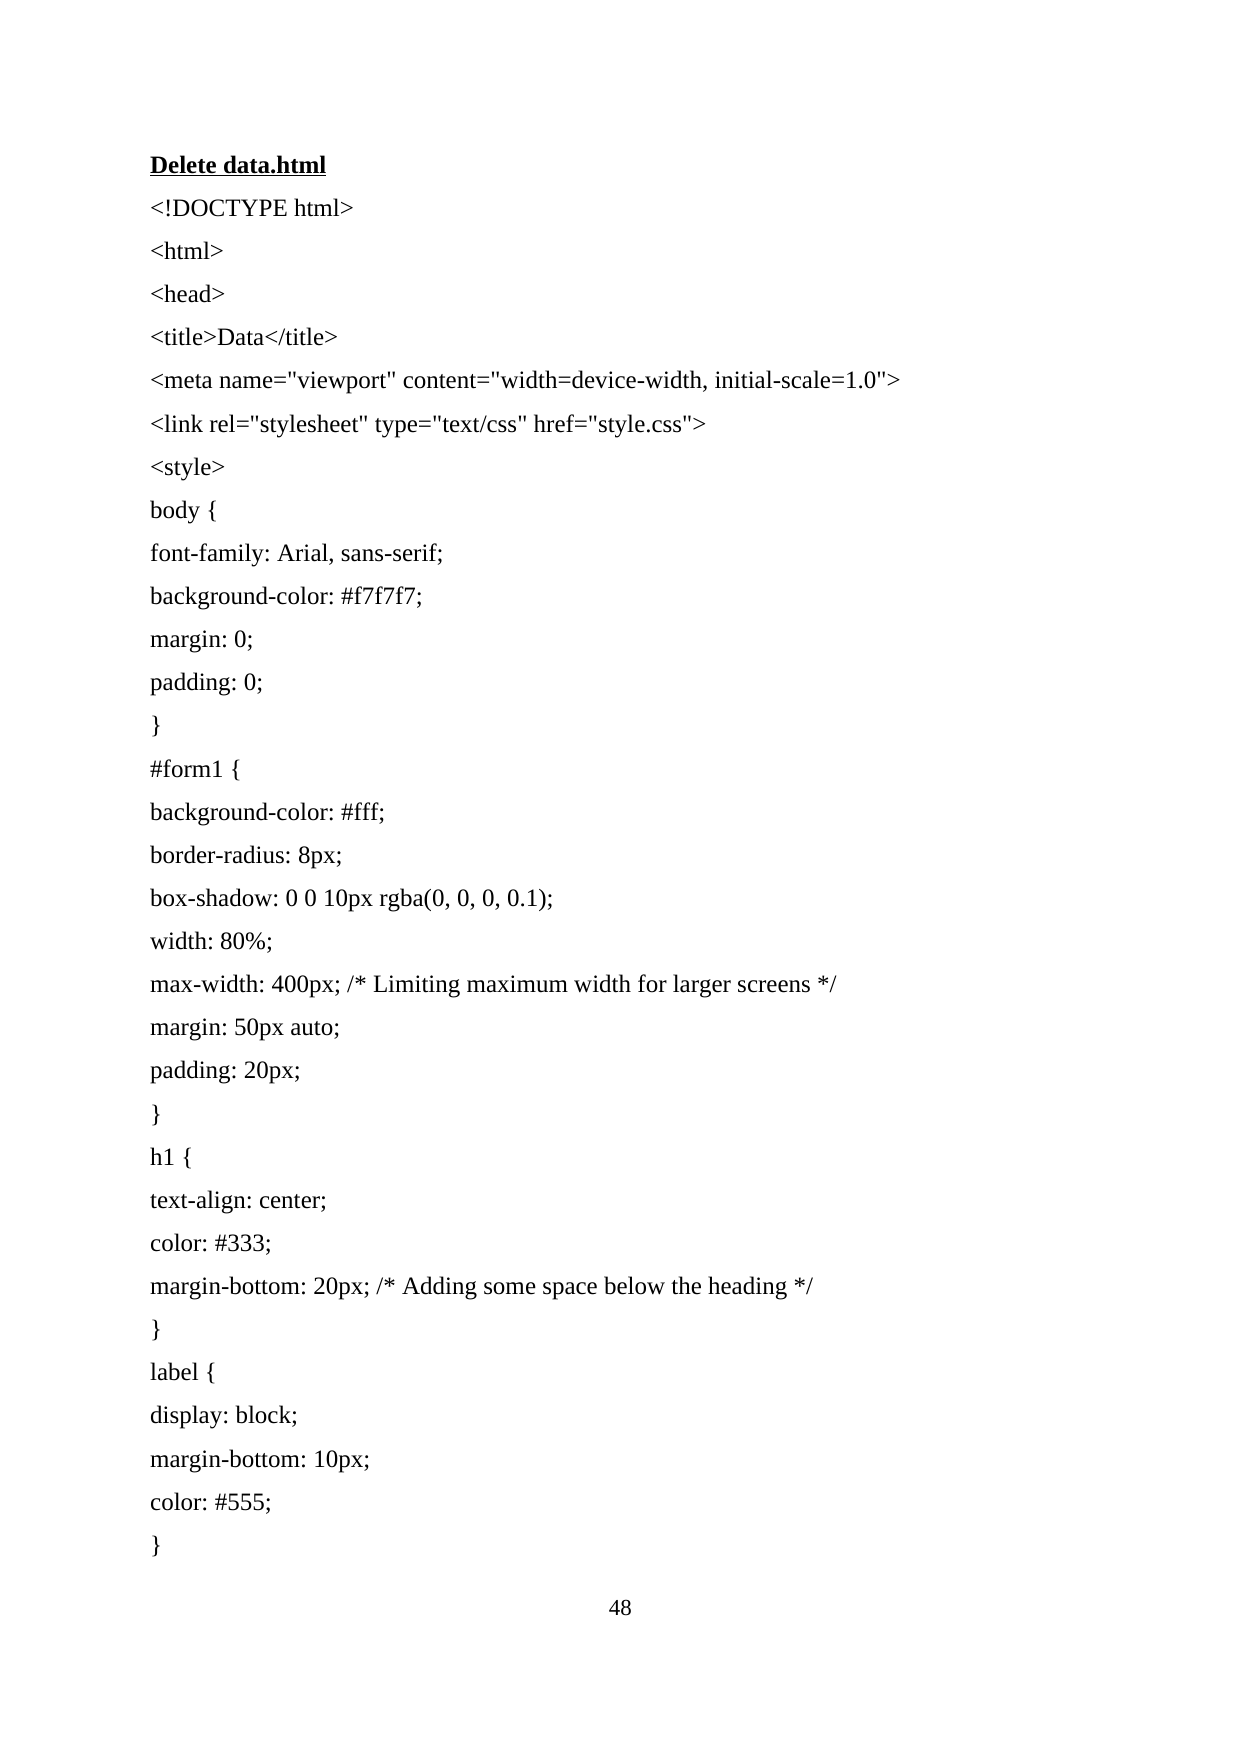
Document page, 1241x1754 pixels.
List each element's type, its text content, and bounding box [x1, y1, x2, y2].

text label { [150, 1357, 1090, 1386]
text #form1 { [150, 754, 1090, 782]
text display: block; [150, 1401, 1090, 1429]
text } [150, 711, 1090, 739]
text } [150, 1314, 1090, 1343]
text border-radius: 8px; [150, 840, 1090, 869]
text <meta name="viewport" content="width=device-width, initial-scale=1.0"> [150, 366, 1090, 394]
text margin: 0; [150, 624, 1090, 653]
text text-align: center; [150, 1185, 1090, 1214]
text width: 80%; [150, 926, 1090, 955]
text <link rel="stylesheet" type="text/css" href="style.css"> [150, 409, 1090, 437]
text <style> [150, 452, 1090, 481]
text background-color: #f7f7f7; [150, 581, 1090, 610]
text max-width: 400px; /* Limiting maximum width for larger screens */ [150, 969, 1090, 998]
text margin-bottom: 10px; [150, 1444, 1090, 1472]
text body { [150, 495, 1090, 524]
text } [150, 1530, 1090, 1559]
text color: #555; [150, 1487, 1090, 1516]
text color: #333; [150, 1228, 1090, 1257]
text Delete data.html [150, 150, 1090, 179]
text } [150, 1099, 1090, 1127]
text h1 { [150, 1142, 1090, 1171]
text <title>Data</title> [150, 322, 1090, 351]
text margin-bottom: 20px; /* Adding some space below the heading */ [150, 1271, 1090, 1300]
text box-shadow: 0 0 10px rgba(0, 0, 0, 0.1); [150, 883, 1090, 912]
text font-family: Arial, sans-serif; [150, 538, 1090, 567]
text <html> [150, 236, 1090, 265]
text <!DOCTYPE html> [150, 193, 1090, 222]
text margin: 50px auto; [150, 1012, 1090, 1041]
text background-color: #fff; [150, 797, 1090, 826]
text padding: 20px; [150, 1056, 1090, 1084]
text padding: 0; [150, 667, 1090, 696]
text <head> [150, 279, 1090, 308]
